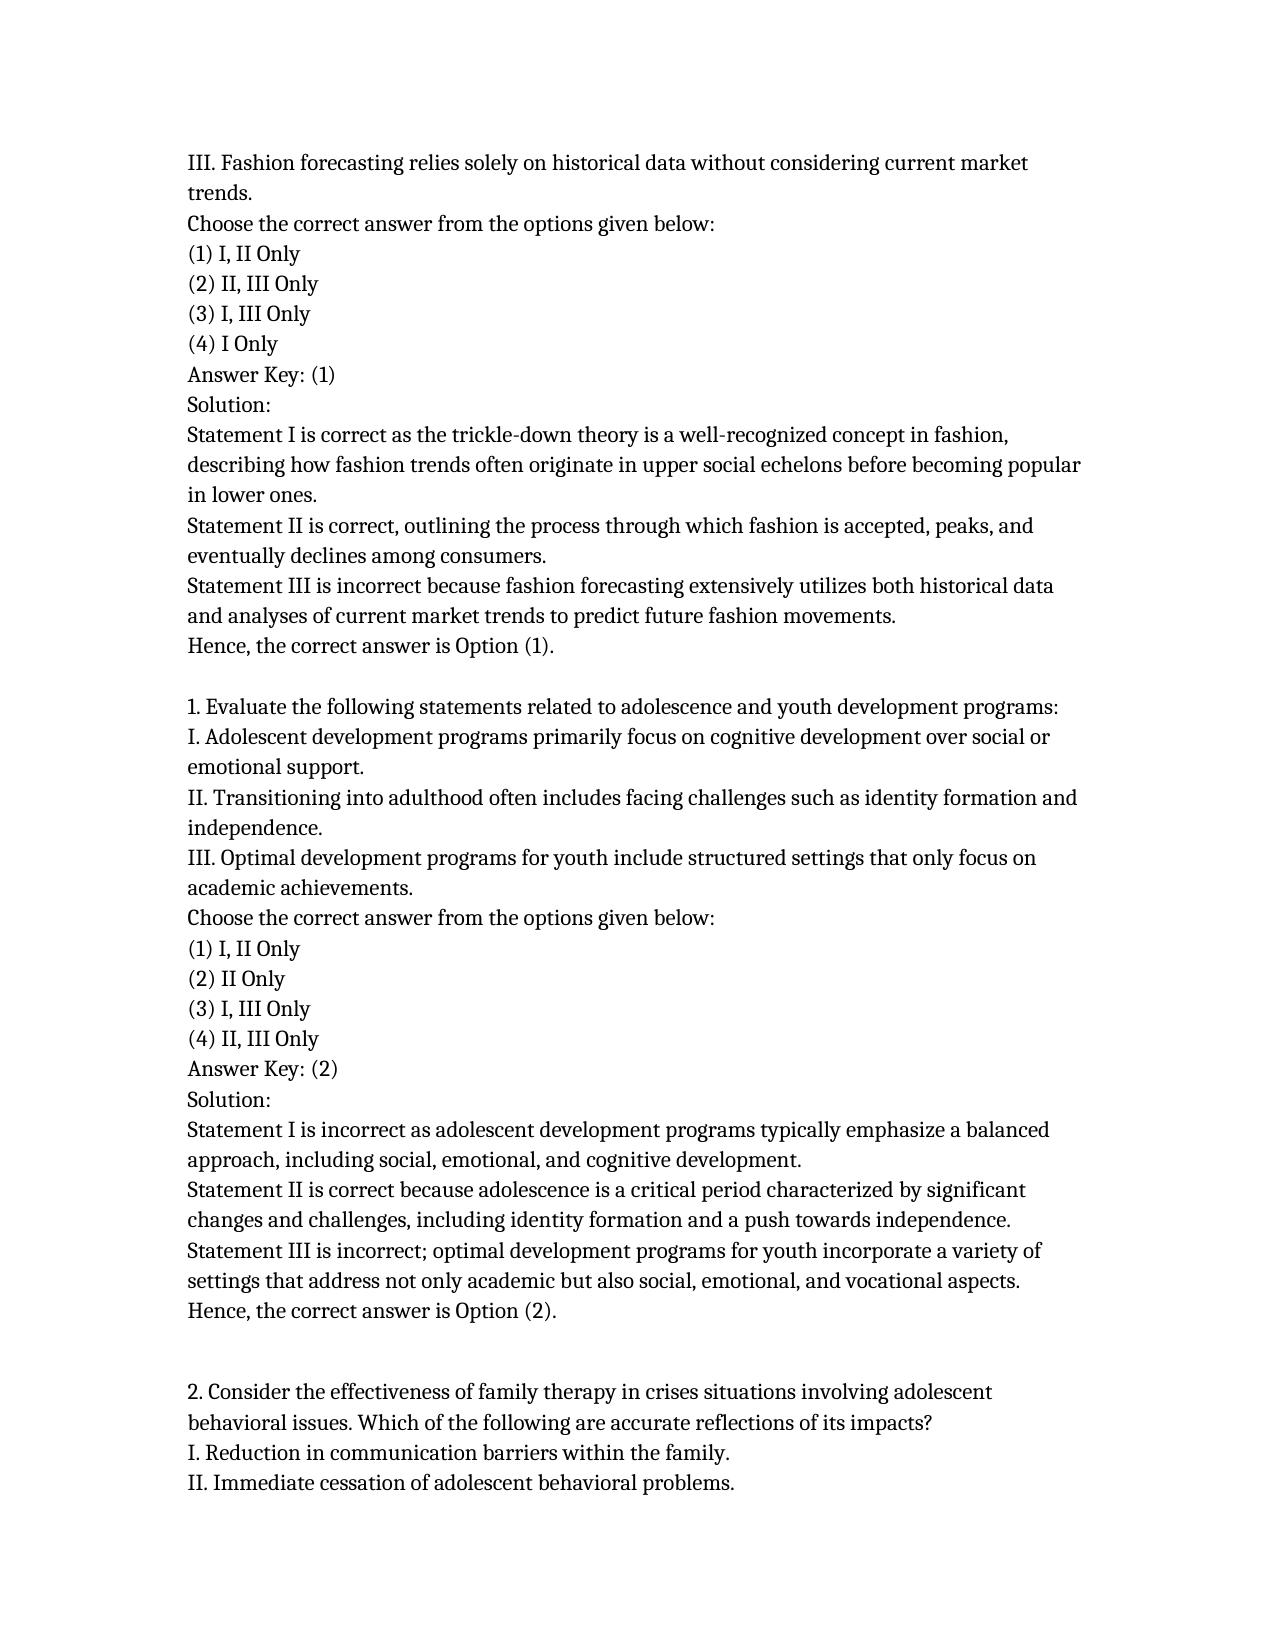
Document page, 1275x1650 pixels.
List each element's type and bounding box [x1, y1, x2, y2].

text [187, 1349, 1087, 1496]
text [187, 150, 1087, 1324]
